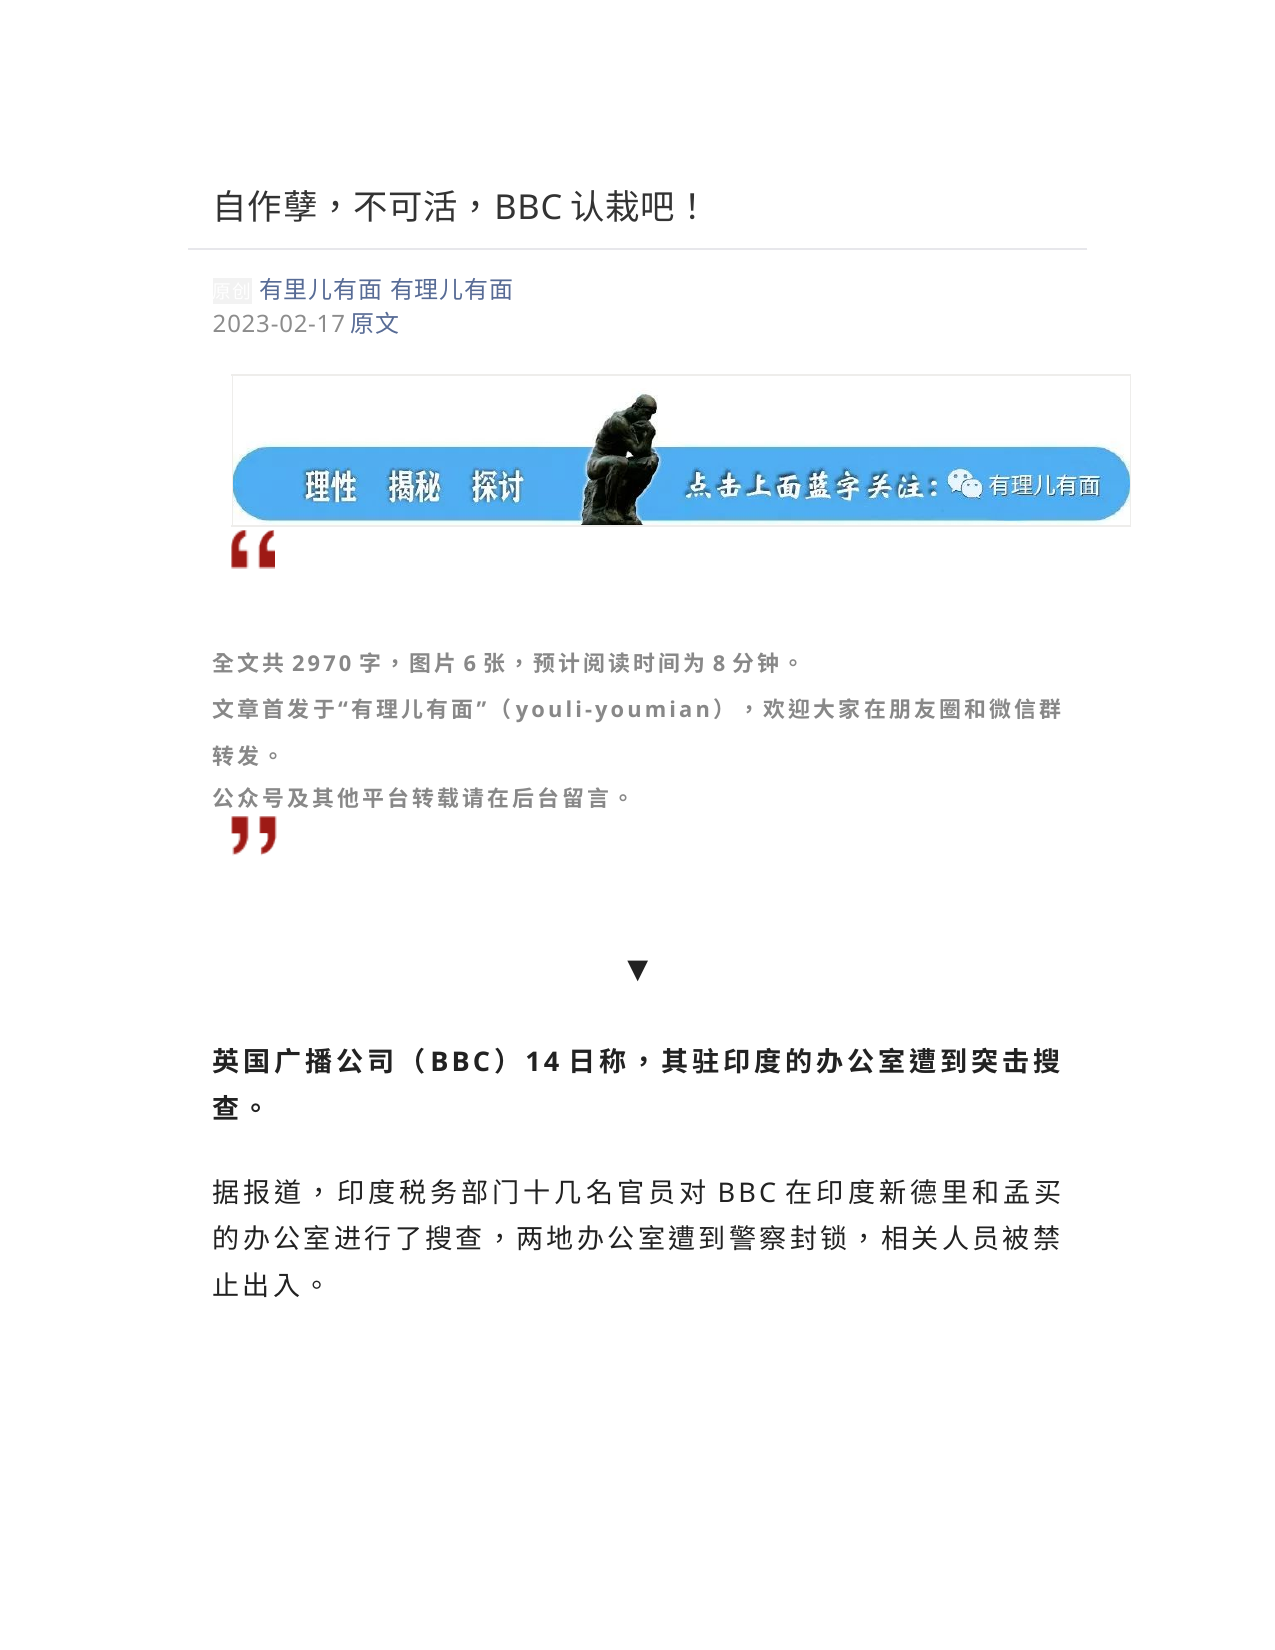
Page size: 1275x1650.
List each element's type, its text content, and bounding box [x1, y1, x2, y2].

text 文章首发于“有理儿有面”（youli-youmian），欢迎大家在朋友圈和微信群转发。 [212, 677, 1062, 770]
list 原创 有里儿有面 有理儿有面 [212, 272, 1062, 306]
text 全文共2970字，图片6张，预计阅读时间为8分钟。 [212, 635, 1062, 677]
text 2023-02-17原文 发表于 [212, 306, 1062, 340]
picture [231, 530, 275, 569]
text 公众号及其他平台转载请在后台留言。 [212, 770, 1062, 813]
picture [233, 376, 1130, 525]
text ▼ [212, 940, 1062, 987]
picture [231, 816, 277, 856]
text 英国广播公司（BBC）14日称，其驻印度的办公室遭到突击搜查。 [212, 1033, 1062, 1126]
text 据报道，印度税务部门十几名官员对BBC在印度新德里和孟买的办公室进行了搜查，两地办公室遭到警察封锁，相关人员被禁止出入。 [212, 1164, 1062, 1303]
title 自作孽，不可活，BBC认栽吧！ [187, 150, 1087, 250]
